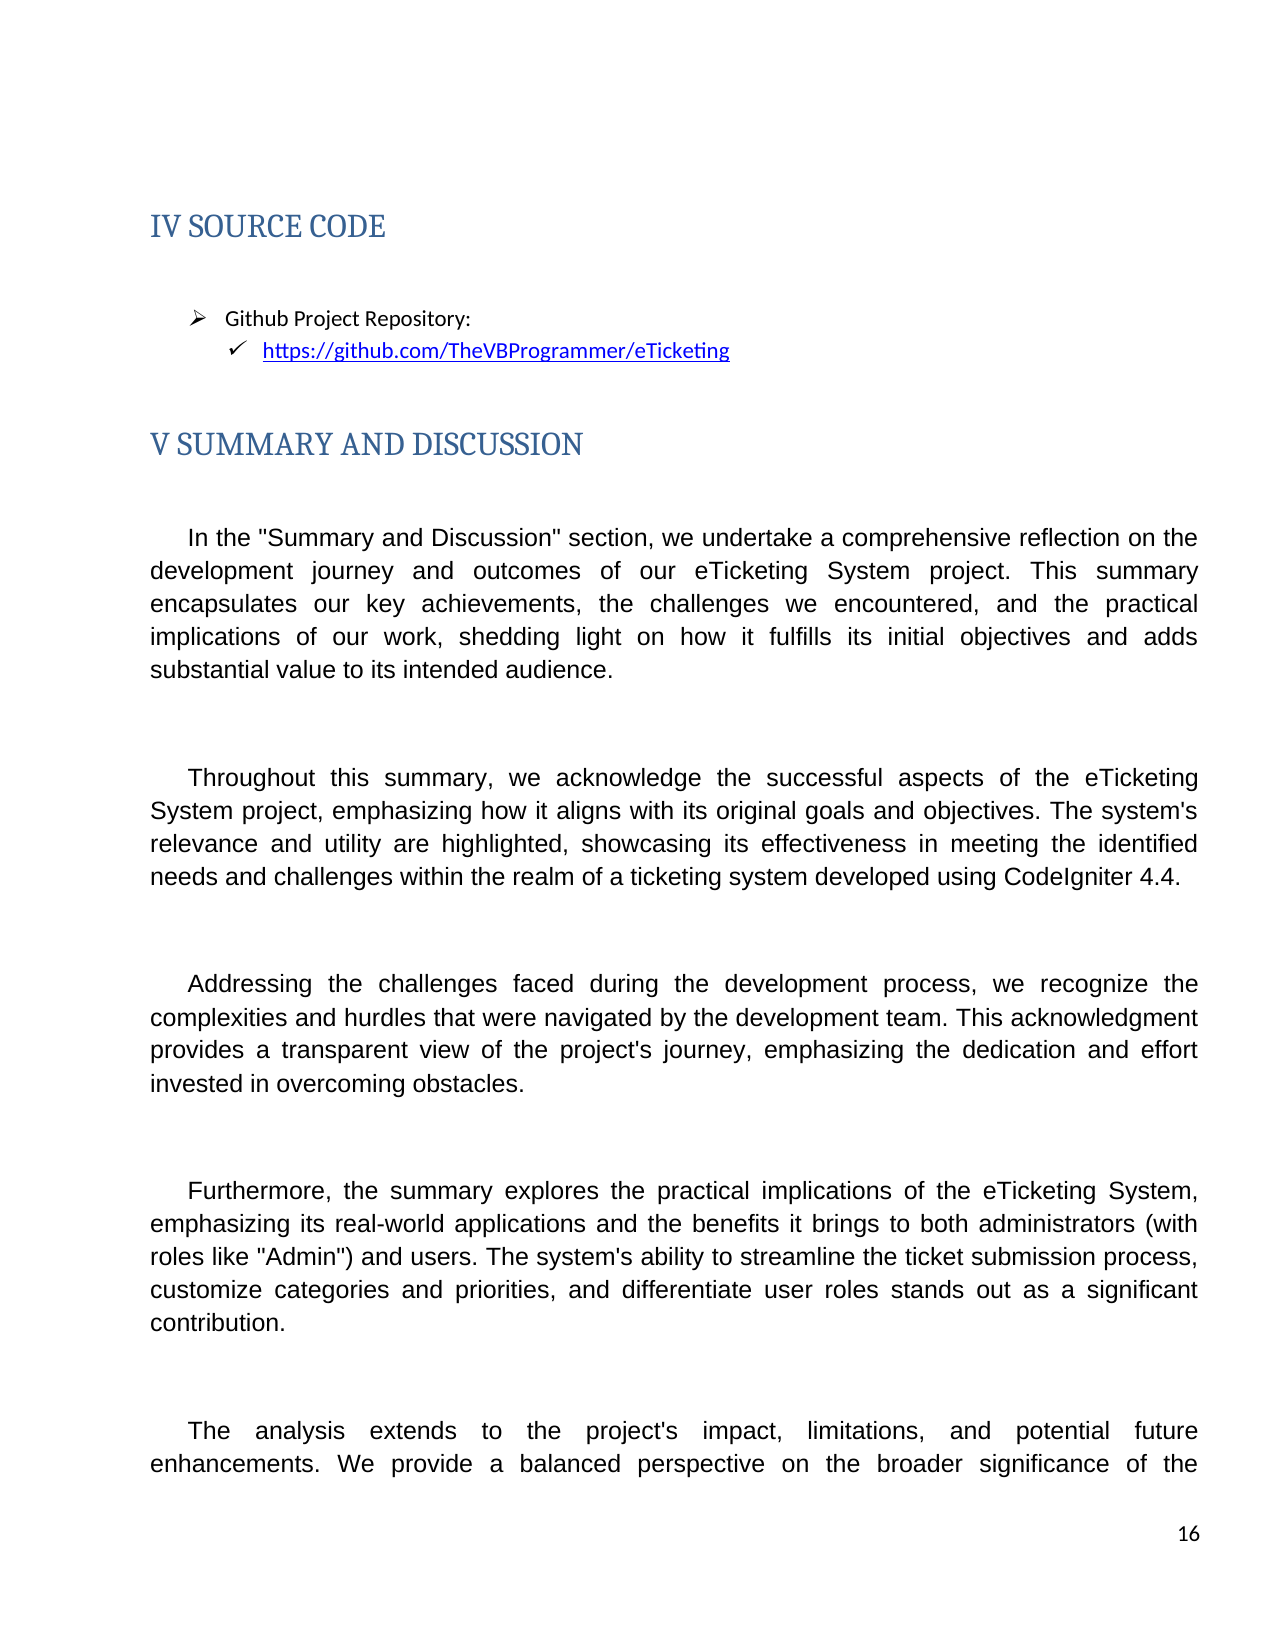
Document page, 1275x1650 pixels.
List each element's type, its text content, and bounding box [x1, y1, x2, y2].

subtitle IV SOURCE CODE [150, 207, 1200, 246]
text Furthermore, the summary explores the practical implications of the eTicketing System, emphasizing its real-world applications and the benefits it brings to both administrators (with roles like "Admin") and users. The system's ability to streamline the ticket submission process, customize categories and priorities, and differentiate user roles stands out as a significant contribution. [150, 1176, 1200, 1337]
list https://github.com/TheVBProgrammer/eTicketing [225, 336, 1200, 364]
subtitle V SUMMARY AND DISCUSSION [150, 426, 1200, 464]
text In the "Summary and Discussion" section, we undertake a comprehensive reflection on the development journey and outcomes of our eTicketing System project. This summary encapsulates our key achievements, the challenges we encountered, and the practical implications of our work, shedding light on how it fulfills its initial objectives and adds substantial value to its intended audience. [150, 523, 1200, 684]
text Addressing the challenges faced during the development process, we recognize the complexities and hurdles that were navigated by the development team. This acknowledgment provides a transparent view of the project's journey, emphasizing the dedication and effort invested in overcoming obstacles. [150, 969, 1200, 1097]
list Github Project Repository: [187, 304, 1200, 332]
text Throughout this summary, we acknowledge the successful aspects of the eTicketing System project, emphasizing how it aligns with its original goals and objectives. The system's relevance and utility are highlighted, showcasing its effectiveness in meeting the identified needs and challenges within the realm of a ticketing system developed using CodeIgniter 4.4. [150, 763, 1200, 891]
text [150, 1416, 1200, 1478]
